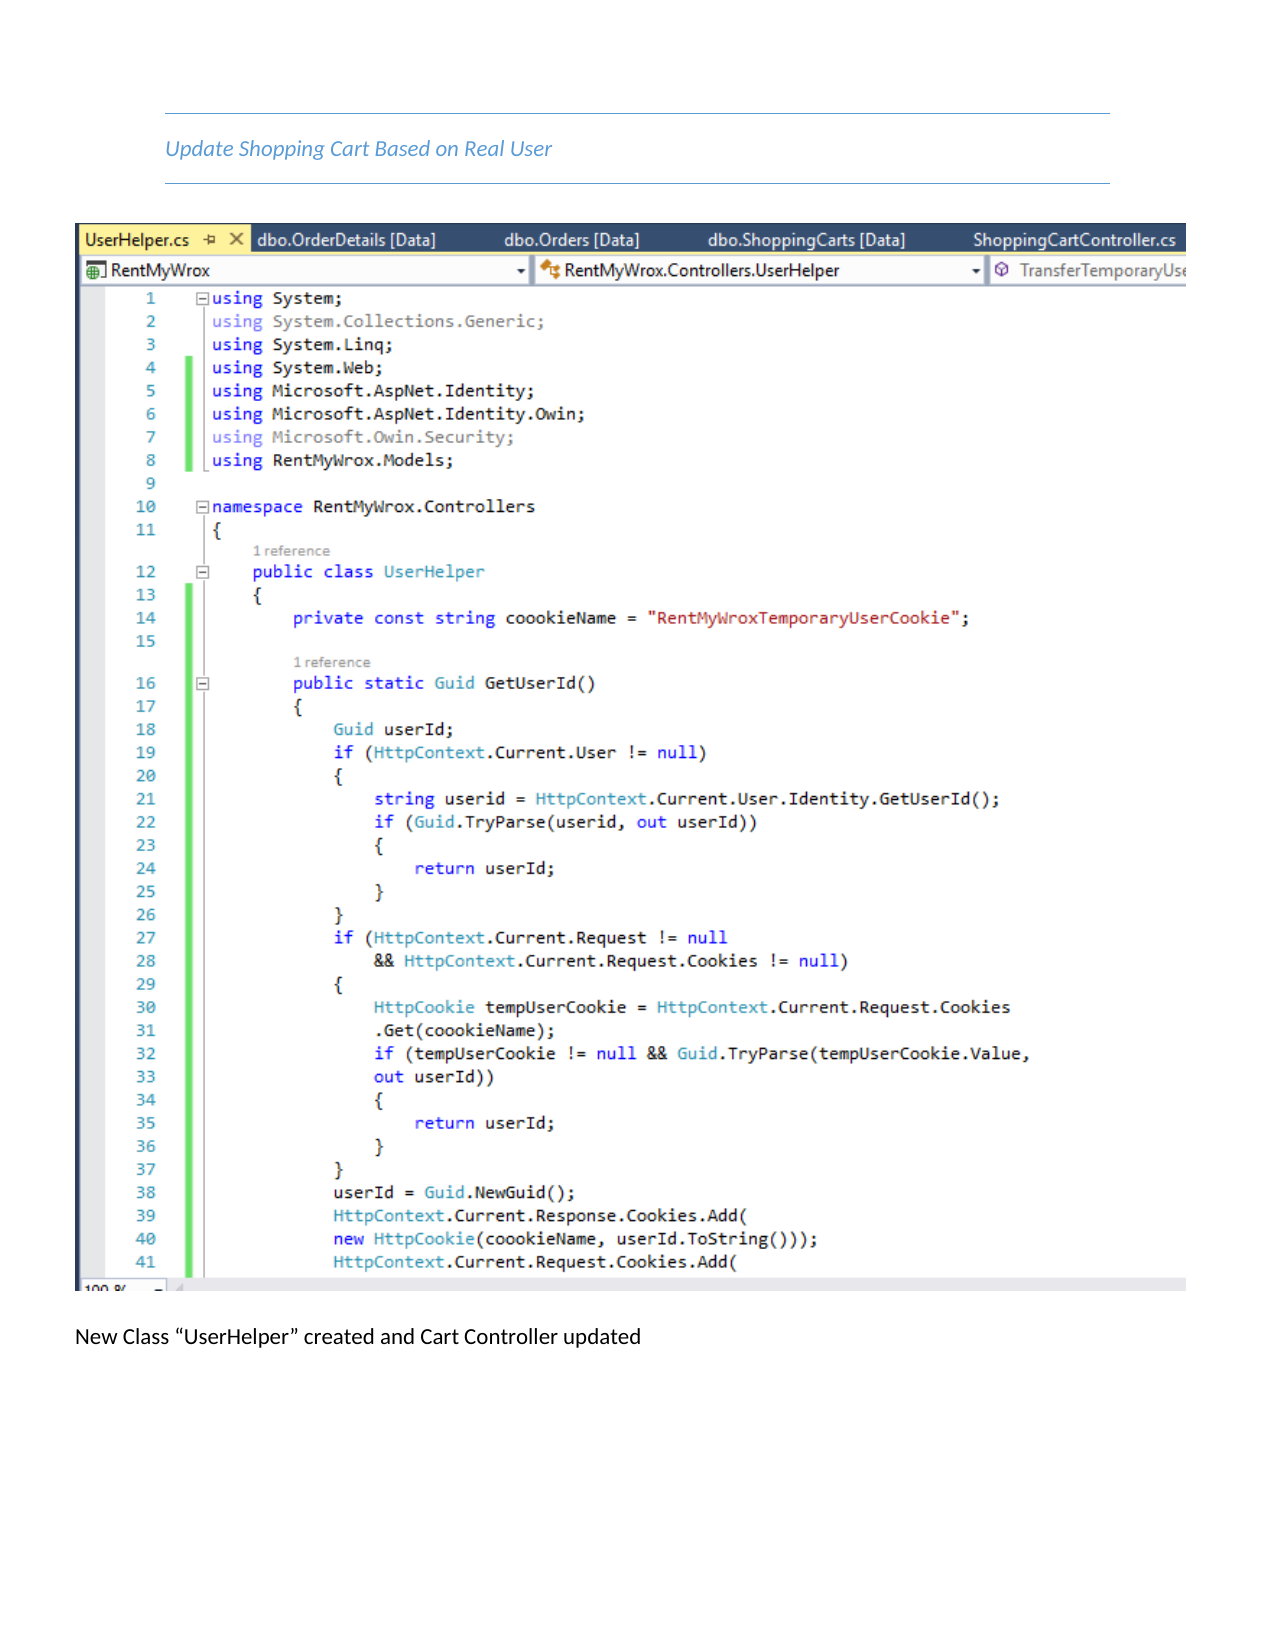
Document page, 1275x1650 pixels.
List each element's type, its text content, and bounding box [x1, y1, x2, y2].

text Update Shopping Cart Based on Real User [165, 114, 1110, 183]
text New Class “UserHelper” created and Cart Controller updated [75, 1322, 1200, 1351]
picture [75, 223, 1186, 1291]
